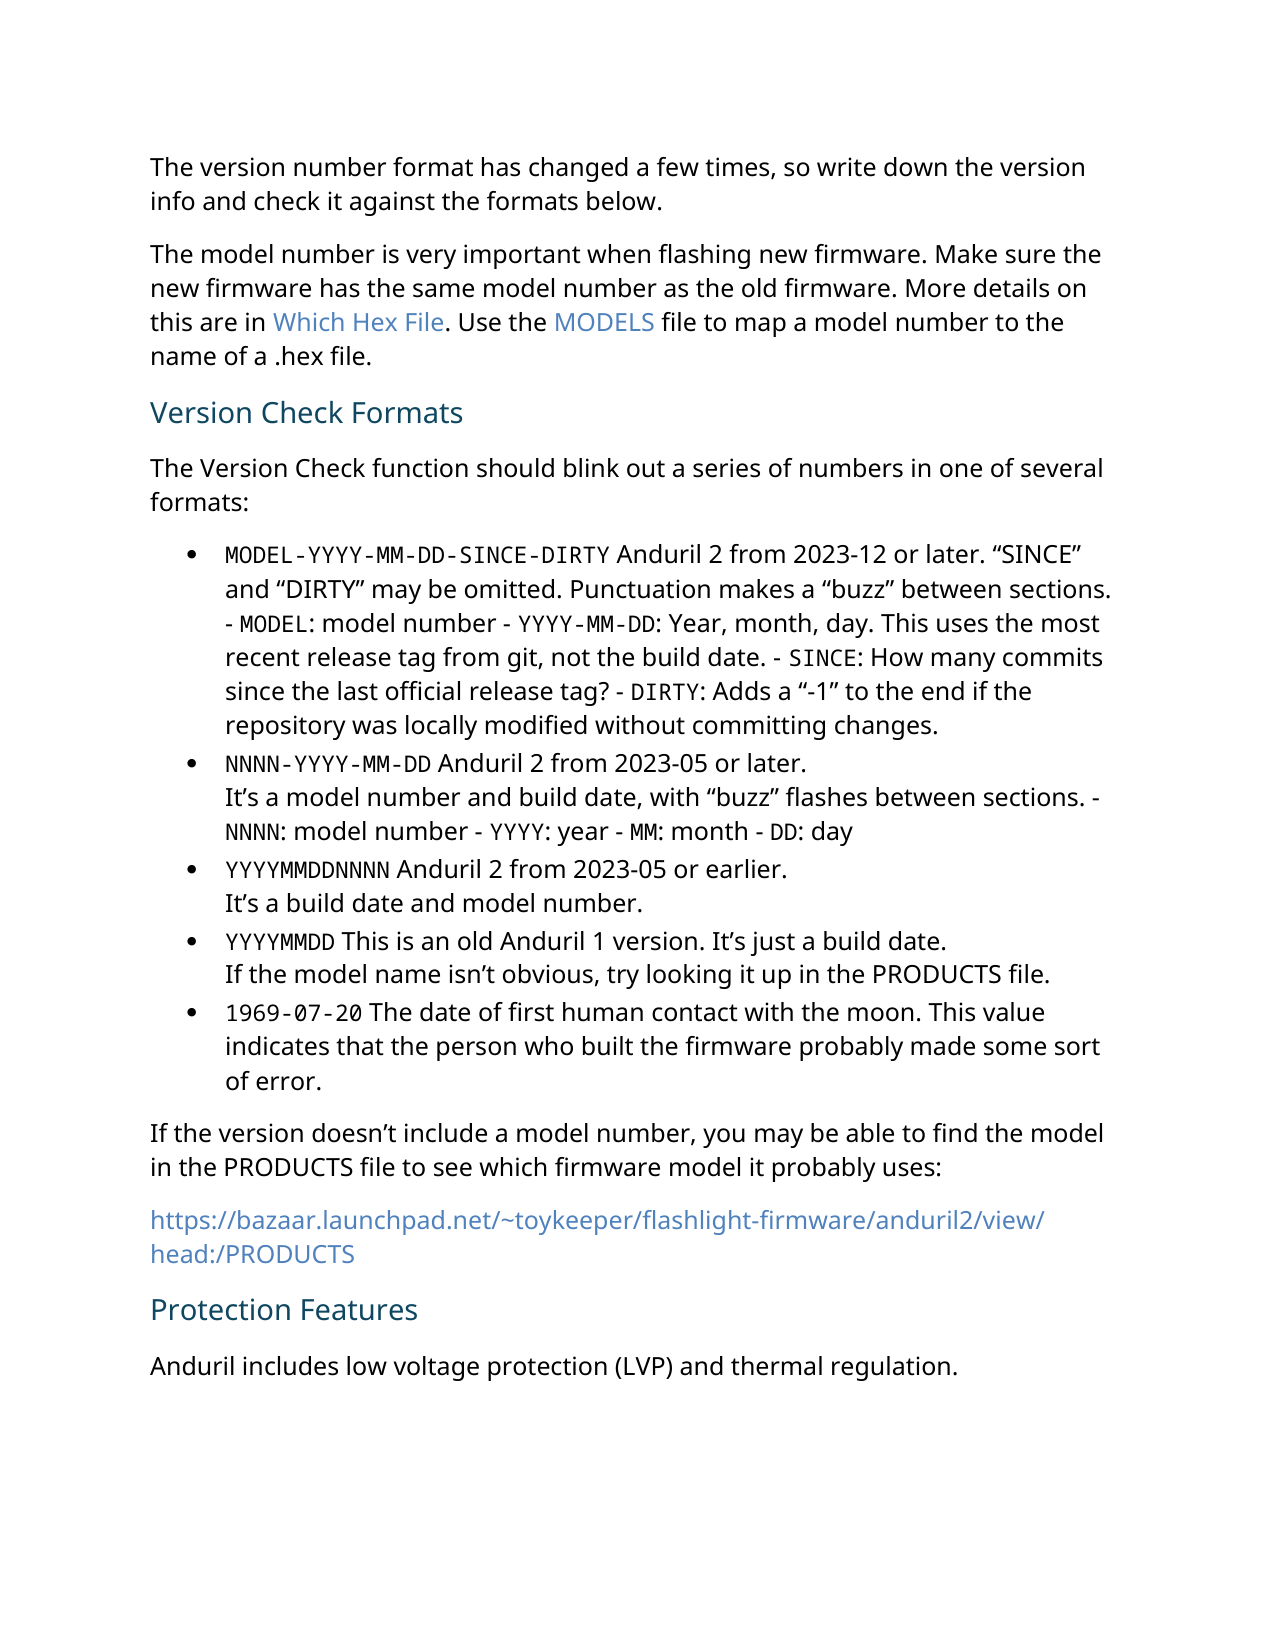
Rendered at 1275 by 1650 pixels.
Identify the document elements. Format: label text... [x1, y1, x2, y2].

list NNNN-YYYY-MM-DD Anduril 2 from 2023-05 or later. It’s a model number and build date, with “buzz” flashes between sections. - NNNN: model number - YYYY: year - MM: month - DD: day [187, 745, 1125, 847]
subtitle Protection Features [150, 1290, 1125, 1329]
subtitle Version Check Formats [150, 392, 1125, 432]
text The Version Check function should blink out a series of numbers in one of several formats: [150, 450, 1125, 518]
text The model number is very important when flashing new firmware. Make sure the new firmware has the same model number as the old firmware. More details on this are in Which Hex File. Use the MODELS file to map a model number to the name of a .hex file. [150, 237, 1125, 373]
text The version number format has changed a few times, so write down the version info and check it against the formats below. [150, 150, 1125, 218]
text https://bazaar.launchpad.net/~toykeeper/flashlight-firmware/anduril2/view/head:/PRODUCTS [150, 1203, 1125, 1271]
list YYYYMMDD This is an old Anduril 1 version. It’s just a build date. If the model name isn’t obvious, try looking it up in the PRODUCTS file. [187, 923, 1125, 991]
text If the version doesn’t include a model number, you may be able to find the model in the PRODUCTS file to see which firmware model it probably uses: [150, 1116, 1125, 1184]
text Anduril includes low voltage protection (LVP) and thermal regulation. [150, 1348, 1125, 1382]
list YYYYMMDDNNNN Anduril 2 from 2023-05 or earlier. It’s a build date and model number. [187, 851, 1125, 919]
list 1969-07-20 The date of first human contact with the moon. This value indicates that the person who built the firmware probably made some sort of error. [187, 995, 1125, 1097]
list MODEL-YYYY-MM-DD-SINCE-DIRTY Anduril 2 from 2023-12 or later. “SINCE” and “DIRTY” may be omitted. Punctuation makes a “buzz” between sections. - MODEL: model number - YYYY-MM-DD: Year, month, day. This uses the most recent release tag from git, not the build date. - SINCE: How many commits since the last official release tag? - DIRTY: Adds a “-1” to the end if the repository was locally modified without committing changes. [187, 537, 1125, 742]
